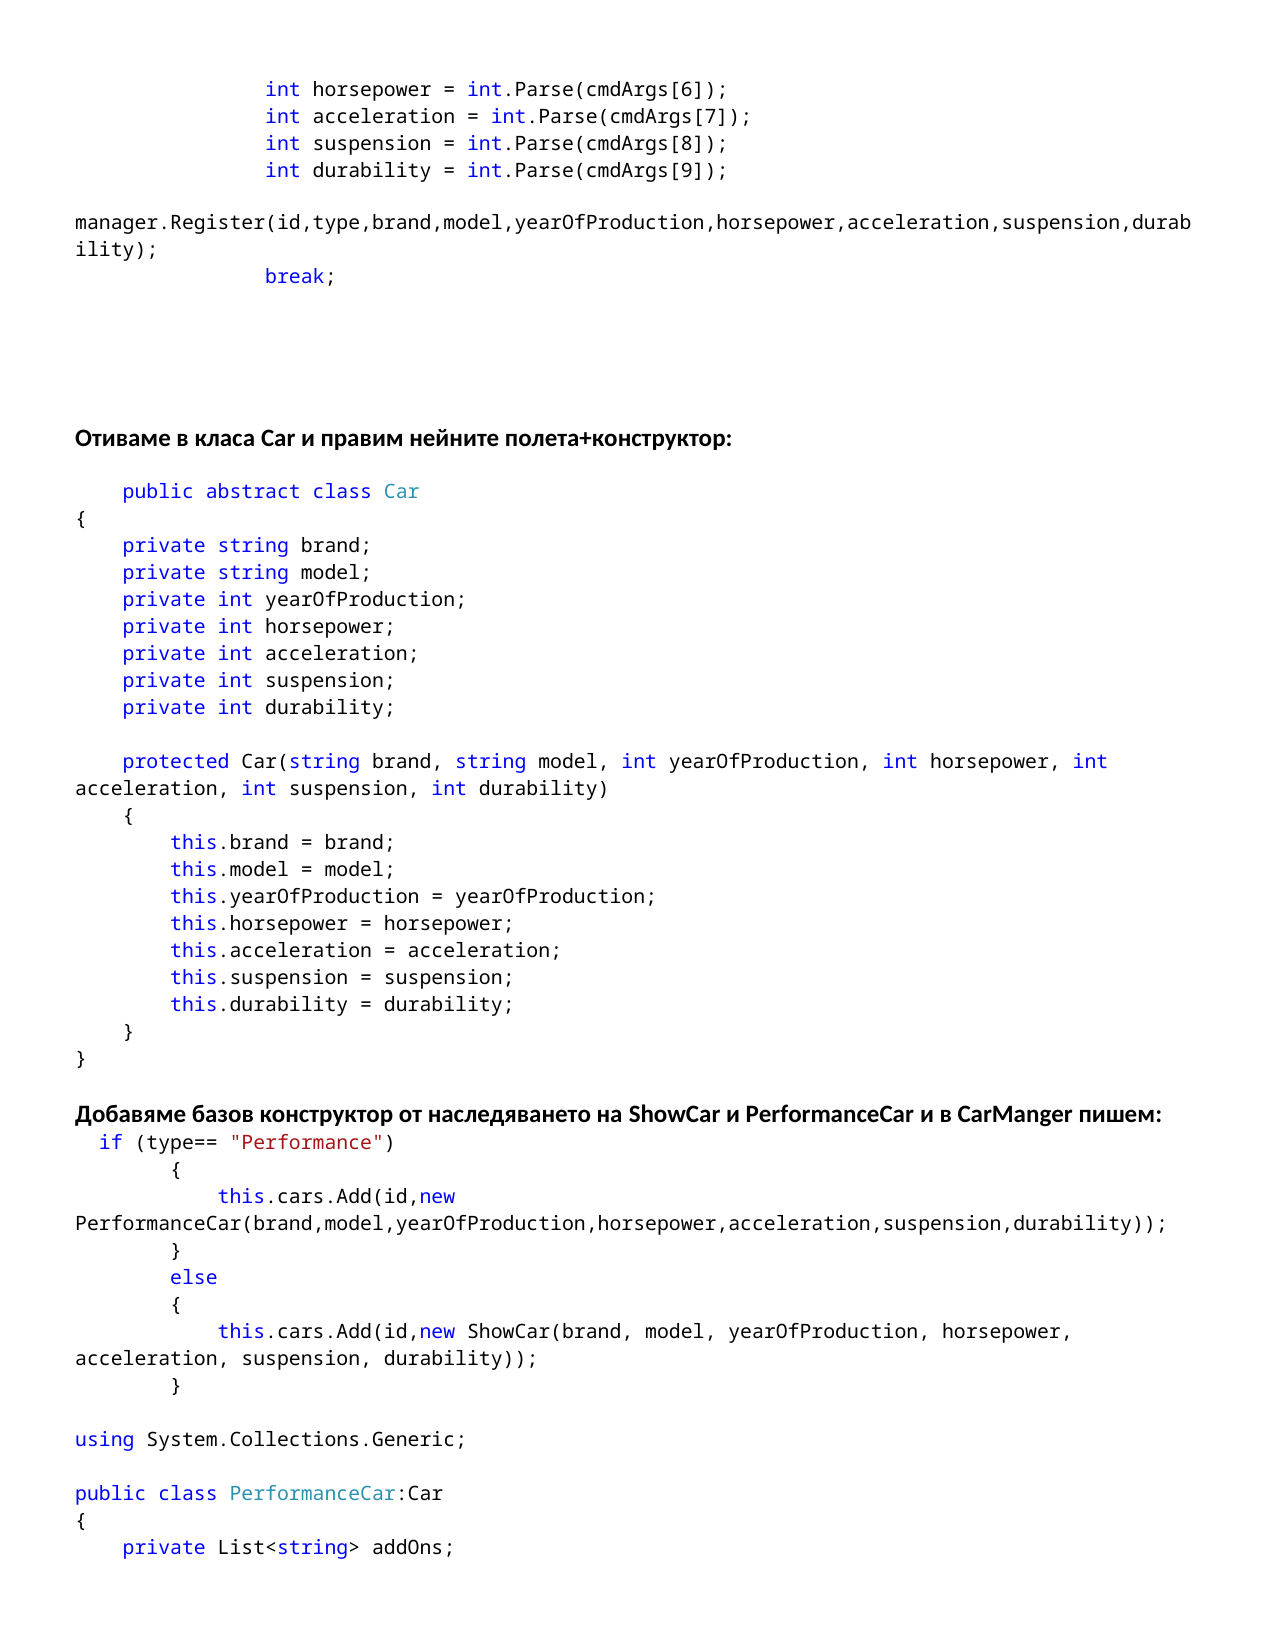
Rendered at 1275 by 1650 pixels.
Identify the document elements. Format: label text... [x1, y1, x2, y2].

text this.cars.Add(id,new ShowCar(brand, model, yearOfProduction, horsepower, acceleration, suspension, durability)); [75, 1317, 1200, 1371]
text { [75, 1156, 1200, 1182]
text break; [75, 262, 1200, 289]
text private int acceleration; [75, 639, 1200, 666]
text this.yearOfProduction = yearOfProduction; [75, 882, 1200, 909]
text int durability = int.Parse(cmdArgs[9]); [75, 156, 1200, 183]
text private int durability; [75, 693, 1200, 720]
text protected Car(string brand, string model, int yearOfProduction, int horsepower, int acceleration, int suspension, int durability) [75, 747, 1200, 801]
text } [75, 1044, 1200, 1071]
text { [75, 801, 1200, 828]
text this.acceleration = acceleration; [75, 936, 1200, 963]
text this.durability = durability; [75, 990, 1200, 1017]
text private string model; [75, 558, 1200, 585]
text else [75, 1263, 1200, 1290]
text { [75, 1290, 1200, 1317]
text this.cars.Add(id,new PerformanceCar(brand,model,yearOfProduction,horsepower,acceleration,suspension,durability)); [75, 1182, 1200, 1236]
text private int horsepower; [75, 612, 1200, 639]
text private List<string> addOns; [75, 1533, 1200, 1560]
text Добавяме базов конструктор от наследяването на ShowCar и PerformanceCar и в CarManger пишем: [75, 1098, 1200, 1128]
text } [75, 1371, 1200, 1398]
text this.suspension = suspension; [75, 963, 1200, 990]
text using System.Collections.Generic; [75, 1425, 1200, 1452]
text private int suspension; [75, 666, 1200, 693]
text public class PerformanceCar:Car [75, 1479, 1200, 1506]
text private int yearOfProduction; [75, 585, 1200, 612]
text this.horsepower = horsepower; [75, 909, 1200, 936]
text { [75, 504, 1200, 531]
text int horsepower = int.Parse(cmdArgs[6]); [75, 75, 1200, 102]
text Отиваме в класа Car и правим нейните полета+конструктор: [75, 422, 1200, 452]
text } [75, 1236, 1200, 1263]
text int suspension = int.Parse(cmdArgs[8]); [75, 129, 1200, 156]
text if (type== "Performance") [75, 1128, 1200, 1156]
text } [75, 1017, 1200, 1044]
text public abstract class Car [75, 477, 1200, 504]
text manager.Register(id,type,brand,model,yearOfProduction,horsepower,acceleration,suspension,durability); [75, 183, 1200, 262]
text int acceleration = int.Parse(cmdArgs[7]); [75, 102, 1200, 129]
text private string brand; [75, 531, 1200, 558]
text this.brand = brand; [75, 828, 1200, 855]
text this.model = model; [75, 855, 1200, 882]
text { [75, 1506, 1200, 1533]
